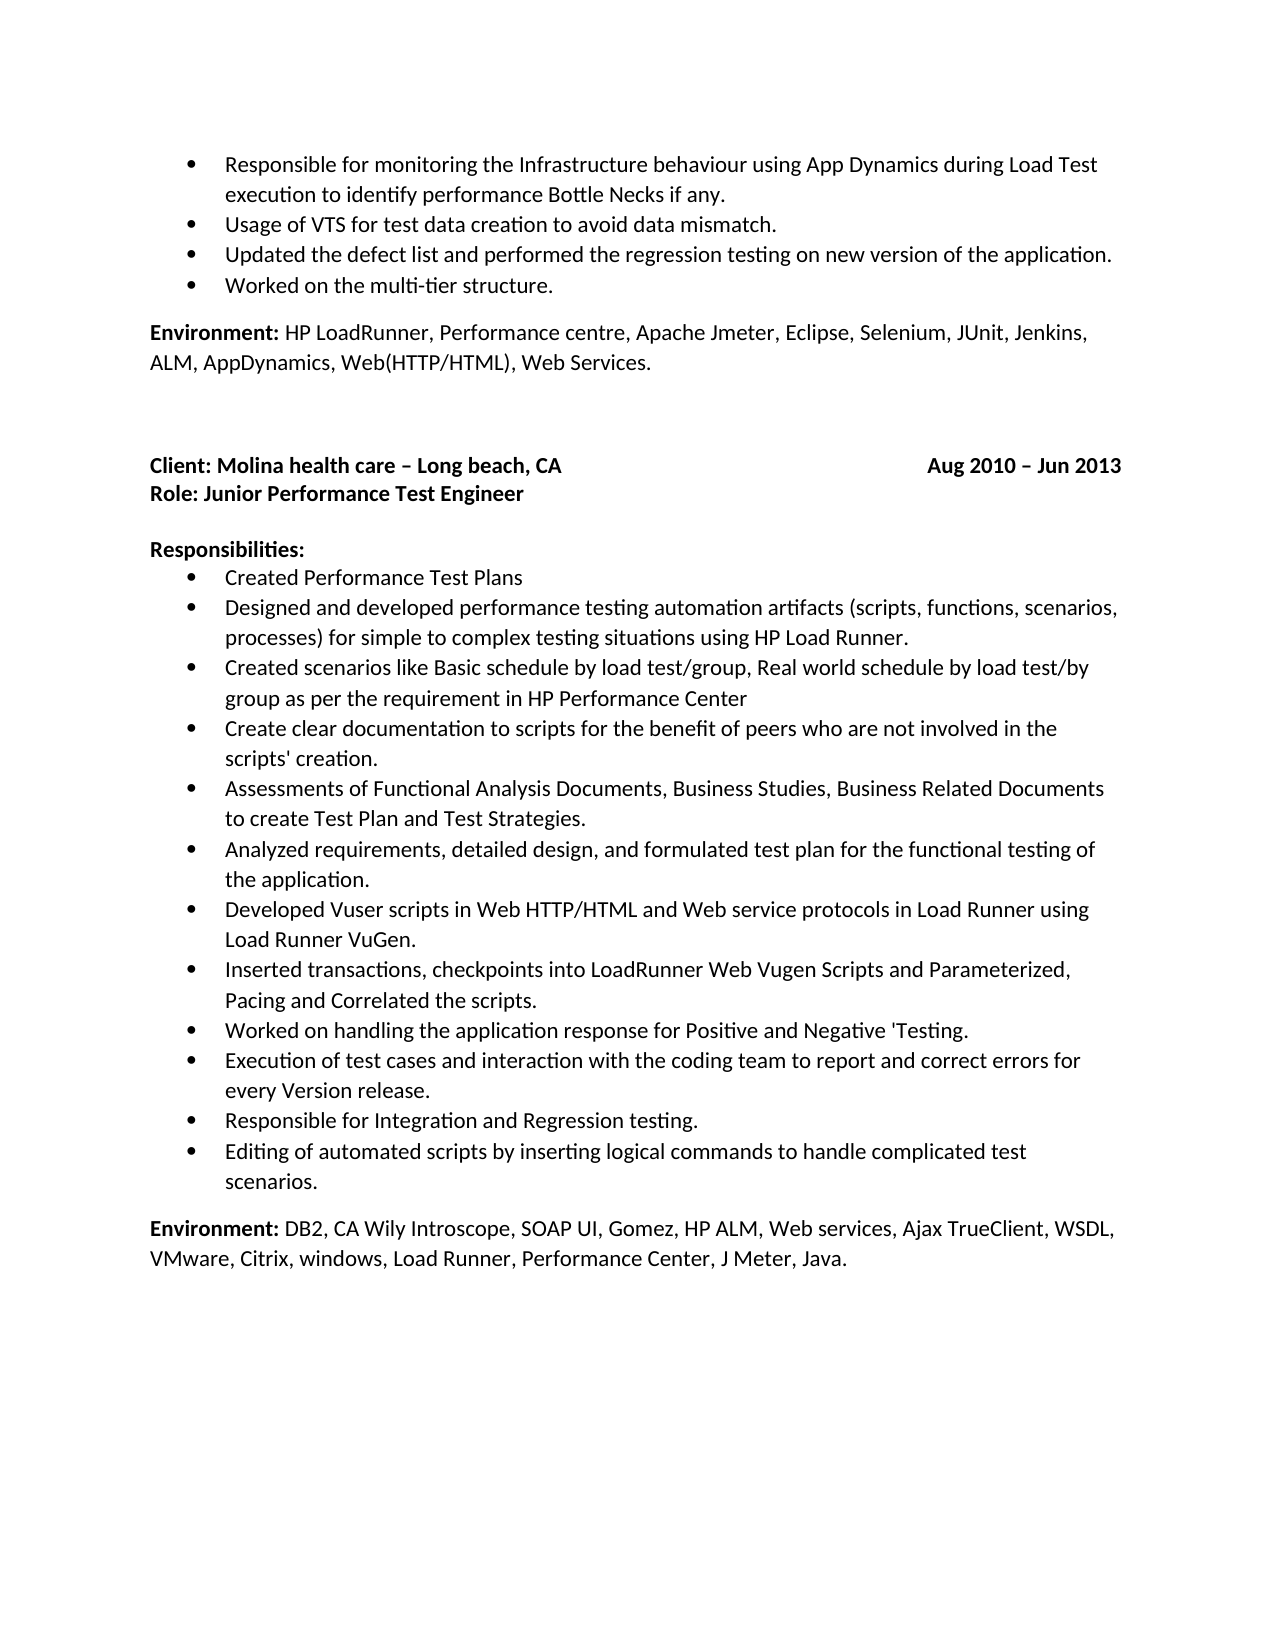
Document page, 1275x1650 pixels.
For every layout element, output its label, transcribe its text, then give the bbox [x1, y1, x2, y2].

list Updated the defect list and performed the regression testing on new version of the application. [187, 241, 1125, 269]
list Developed Vuser scripts in Web HTTP/HTML and Web service protocols in Load Runner using Load Runner VuGen. [187, 895, 1125, 953]
list Responsible for Integration and Regression testing. [187, 1107, 1125, 1135]
text Environment: HP LoadRunner, Performance centre, Apache Jmeter, Eclipse, Selenium, JUnit, Jenkins, ALM, AppDynamics, Web(HTTP/HTML), Web Services. [150, 318, 1125, 376]
text Responsibilities: [150, 535, 1125, 563]
list Worked on the multi-tier structure. [187, 271, 1125, 299]
list Created scenarios like Basic schedule by load test/group, Real world schedule by load test/by group as per the requirement in HP Performance Center [187, 653, 1125, 712]
list Assessments of Functional Analysis Documents, Business Studies, Business Related Documents to create Test Plan and Test Strategies. [187, 774, 1125, 833]
list Inserted transactions, checkpoints into LoadRunner Web Vugen Scripts and Parameterized, Pacing and Correlated the scripts. [187, 956, 1125, 1014]
text Environment: DB2, CA Wily Introscope, SOAP UI, Gomez, HP ALM, Web services, Ajax TrueClient, WSDL, VMware, Citrix, windows, Load Runner, Performance Center, J Meter, Java. [150, 1214, 1125, 1272]
list Responsible for monitoring the Infrastructure behaviour using App Dynamics during Load Test execution to identify performance Bottle Necks if any. [187, 150, 1125, 208]
list Execution of test cases and interaction with the coding team to report and correct errors for every Version release. [187, 1046, 1125, 1104]
list Usage of VTS for test data creation to avoid data mismatch. [187, 210, 1125, 238]
text Role: Junior Performance Test Engineer [150, 479, 1125, 535]
list Editing of automated scripts by inserting logical commands to handle complicated test scenarios. [187, 1137, 1125, 1195]
text Client: Molina health care – Long beach, CA Aug 2010 – Jun 2013 [150, 451, 1125, 479]
list Created Performance Test Plans [187, 563, 1125, 591]
list Designed and developed performance testing automation artifacts (scripts, functions, scenarios, processes) for simple to complex testing situations using HP Load Runner. [187, 593, 1125, 651]
list Analyzed requirements, detailed design, and formulated test plan for the functional testing of the application. [187, 835, 1125, 893]
list Create clear documentation to scripts for the benefit of peers who are not involved in the scripts' creation. [187, 714, 1125, 772]
list Worked on handling the application response for Positive and Negative 'Testing. [187, 1016, 1125, 1044]
